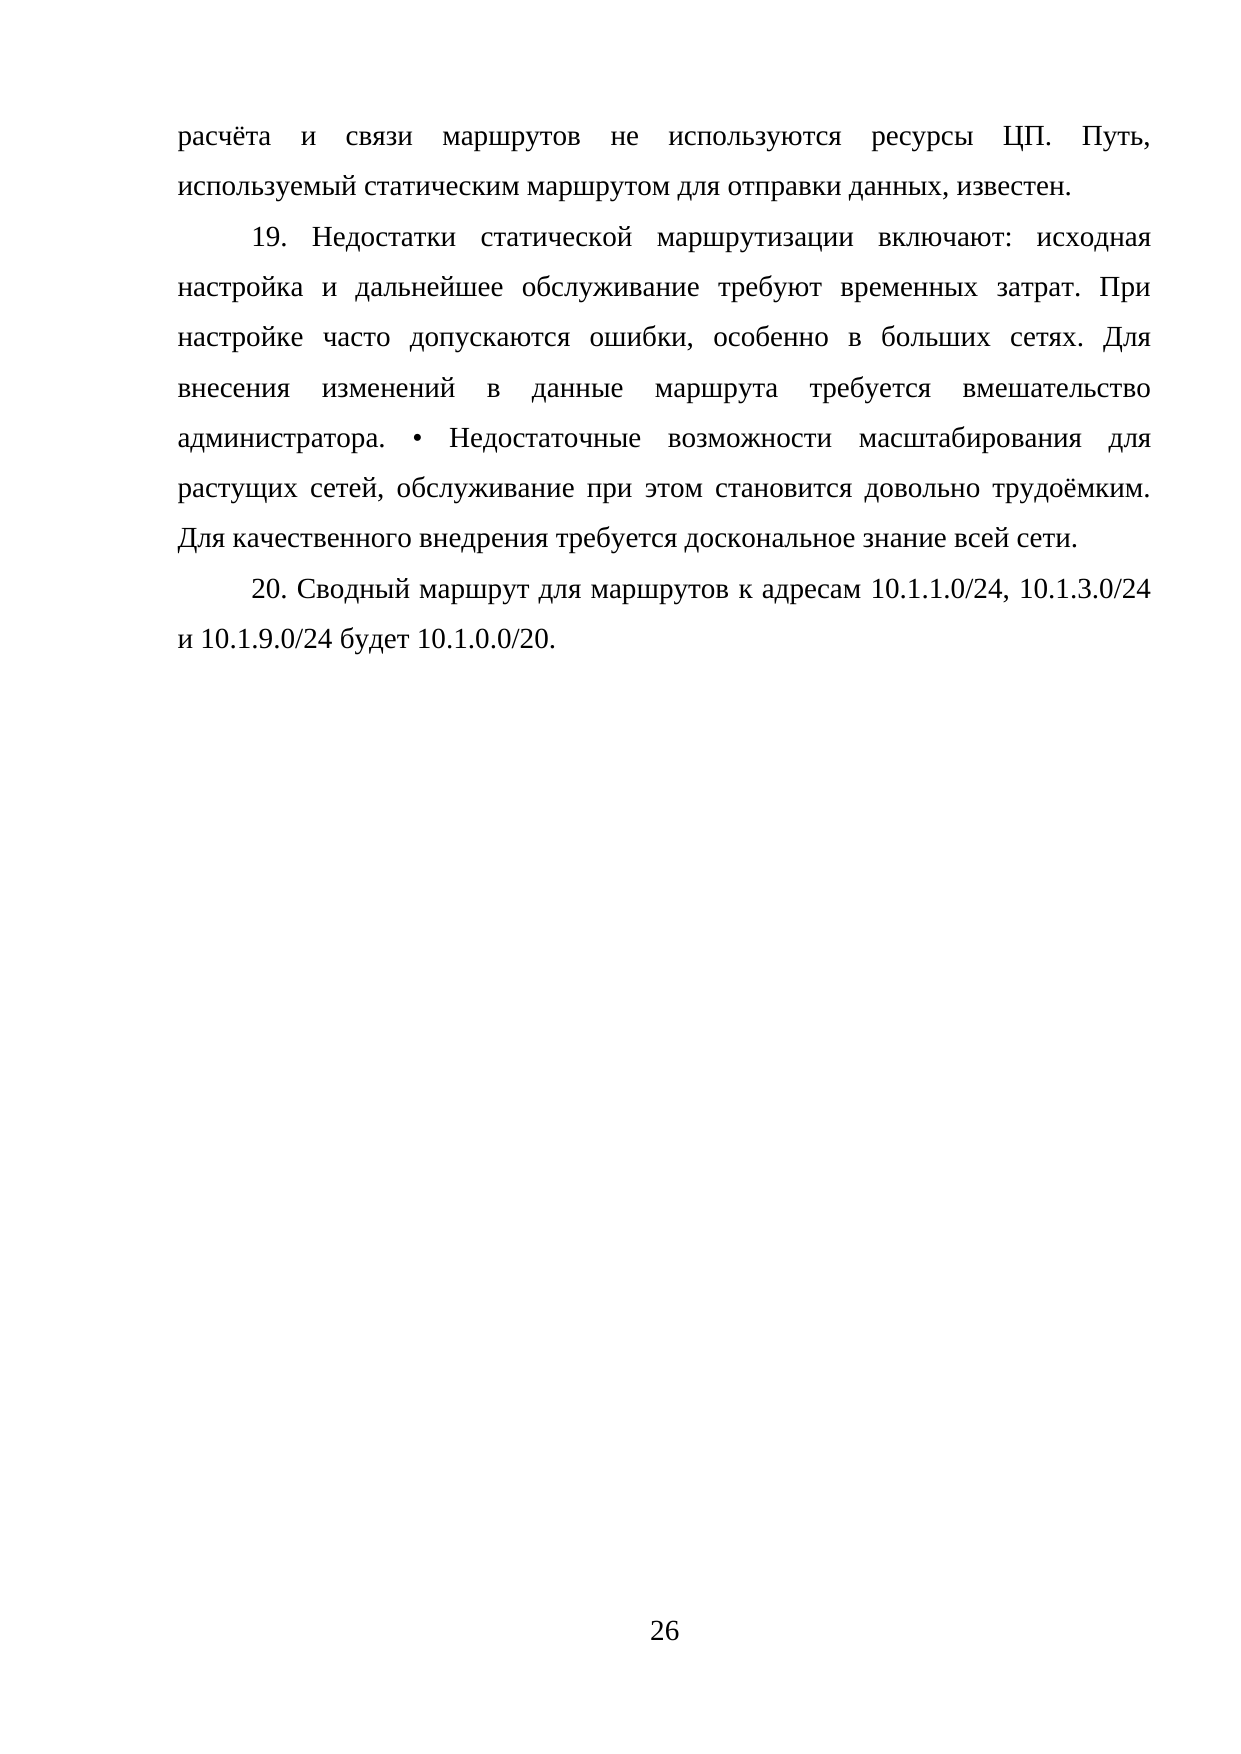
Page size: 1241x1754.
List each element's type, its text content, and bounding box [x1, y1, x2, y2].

text 20. Сводный маршрут для маршрутов к адресам 10.1.1.0/24, 10.1.3.0/24 и 10.1.9.0/24 будет 10.1.0.0/20. [177, 571, 1152, 655]
text 19. Недостатки статической маршрутизации включают: исходная настройка и дальнейшее обслуживание требуют временных затрат. При настройке часто допускаются ошибки, особенно в больших сетях. Для внесения изменений в данные маршрута требуется вмешательство администратора. • Недостаточные возможности масштабирования для растущих сетей, обслуживание при этом становится довольно трудоёмким. Для качественного внедрения требуется доскональное знание всей сети. [177, 219, 1152, 554]
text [177, 118, 1152, 202]
